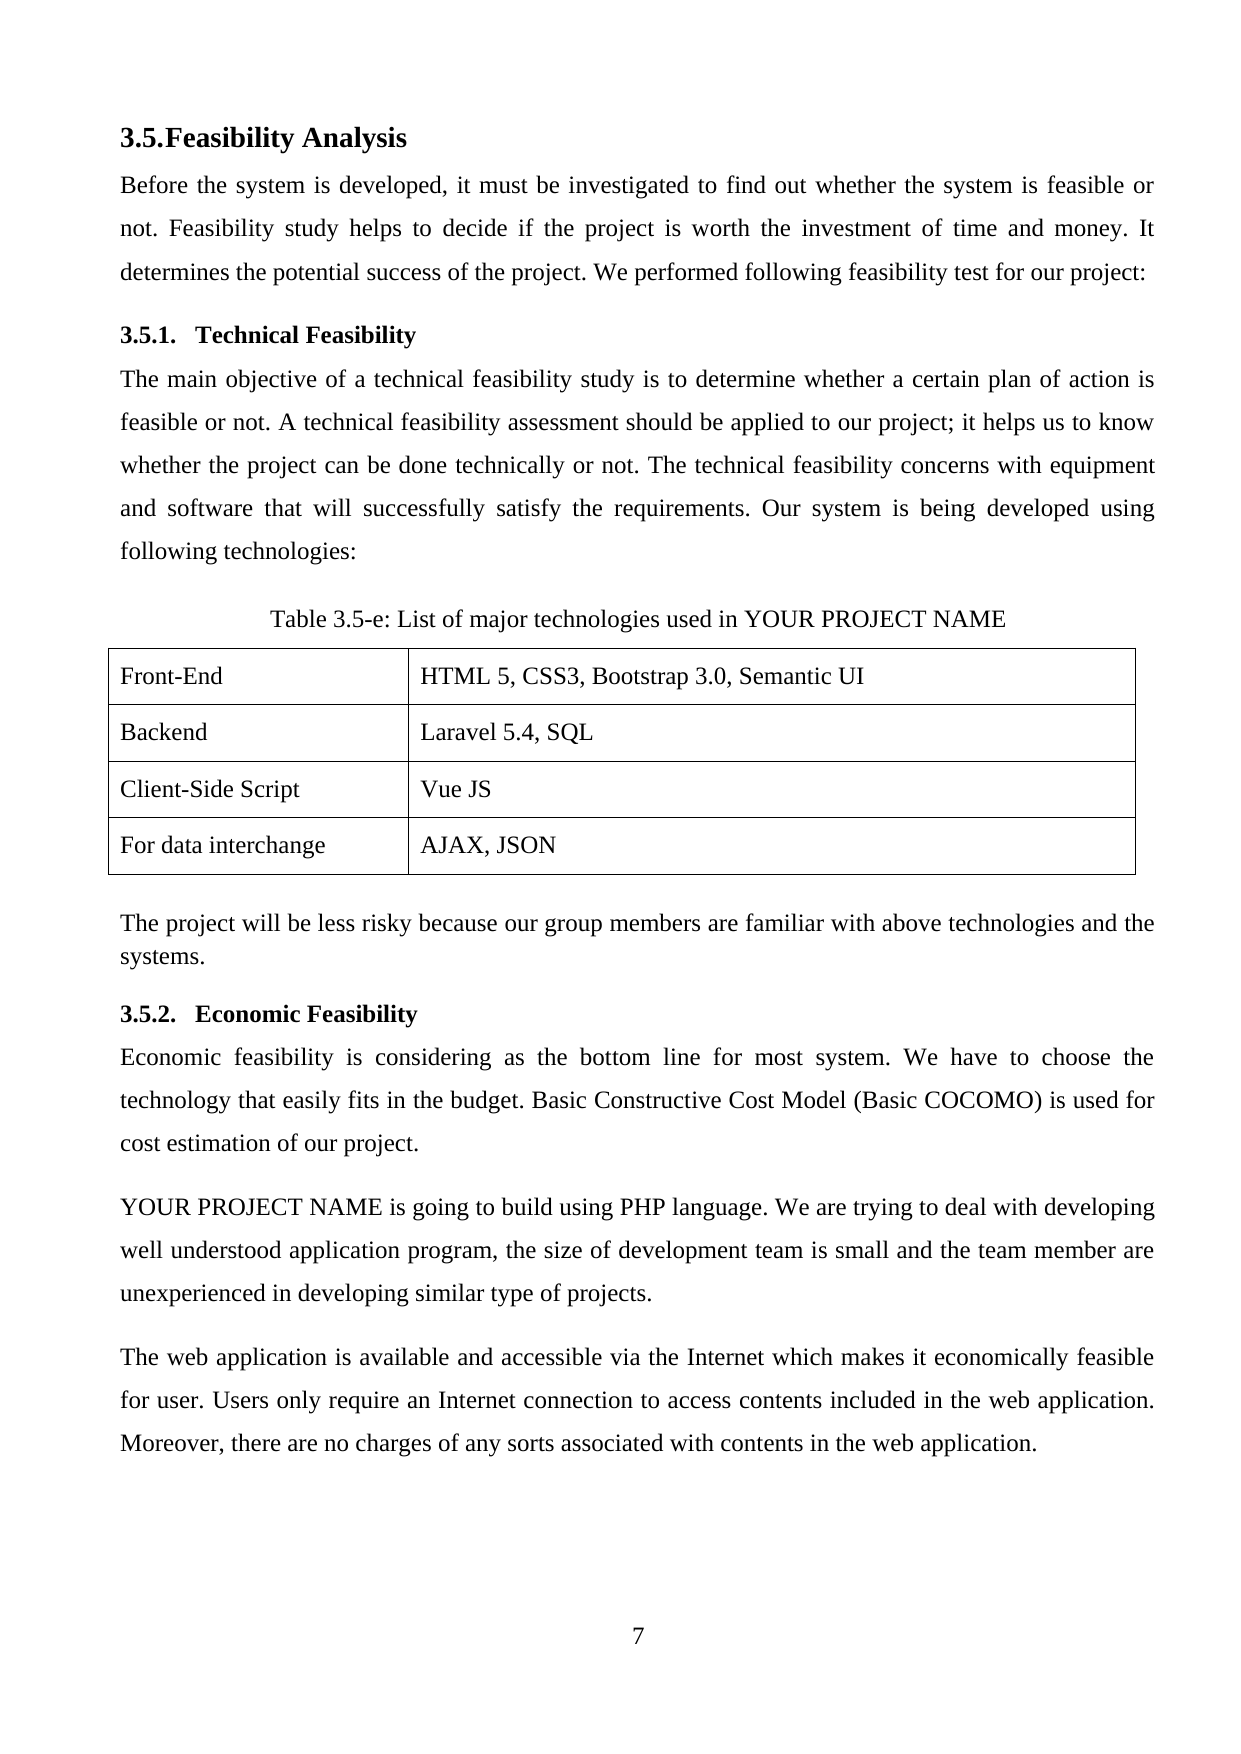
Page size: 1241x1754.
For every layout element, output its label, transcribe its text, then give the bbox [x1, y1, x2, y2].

subtitle Feasibility Analysis [120, 120, 1156, 153]
table_cell Client-Side Script [109, 762, 408, 817]
table_cell Laravel 5.4, SQL [409, 705, 1135, 761]
text YOUR PROJECT NAME is going to build using PHP language. We are trying to deal with developing well understood application program, the size of development team is small and the team member are unexperienced in developing similar type of projects. [120, 1192, 1156, 1307]
table_cell AJAX, JSON [409, 818, 1135, 874]
text Economic feasibility is considering as the bottom line for most system. We have to choose the technology that easily fits in the budget. Basic Constructive Cost Model (Basic COCOMO) is used for cost estimation of our project. [120, 1042, 1156, 1157]
subtitle Technical Feasibility [120, 321, 1156, 349]
text Before the system is developed, it must be investigated to find out whether the system is feasible or not. Feasibility study helps to decide if the project is worth the investment of time and money. It determines the potential success of the project. We performed following feasibility test for our project: [120, 170, 1156, 285]
table_cell For data interchange [109, 818, 408, 874]
text The web application is available and accessible via the Internet which makes it economically feasible for user. Users only require an Internet connection to access contents included in the web application. Moreover, there are no charges of any sorts associated with contents in the web application. [120, 1342, 1156, 1457]
text Table 3.5-a: List of major technologies used in YOUR PROJECT NAME [120, 604, 1156, 633]
subtitle Economic Feasibility [120, 999, 1156, 1027]
table_cell Vue JS [409, 762, 1135, 817]
table_header Front-End [109, 649, 408, 704]
table_cell Backend [109, 705, 408, 761]
table_header HTML 5, CSS3, Bootstrap 3.0, Semantic UI [409, 649, 1135, 704]
text The main objective of a technical feasibility study is to determine whether a certain plan of action is feasible or not. A technical feasibility assessment should be applied to our project; it helps us to know whether the project can be done technically or not. The technical feasibility concerns with equipment and software that will successfully satisfy the requirements. Our system is being developed using following technologies: [120, 364, 1156, 565]
text The project will be less risky because our group members are familiar with above technologies and the systems. [120, 908, 1156, 969]
